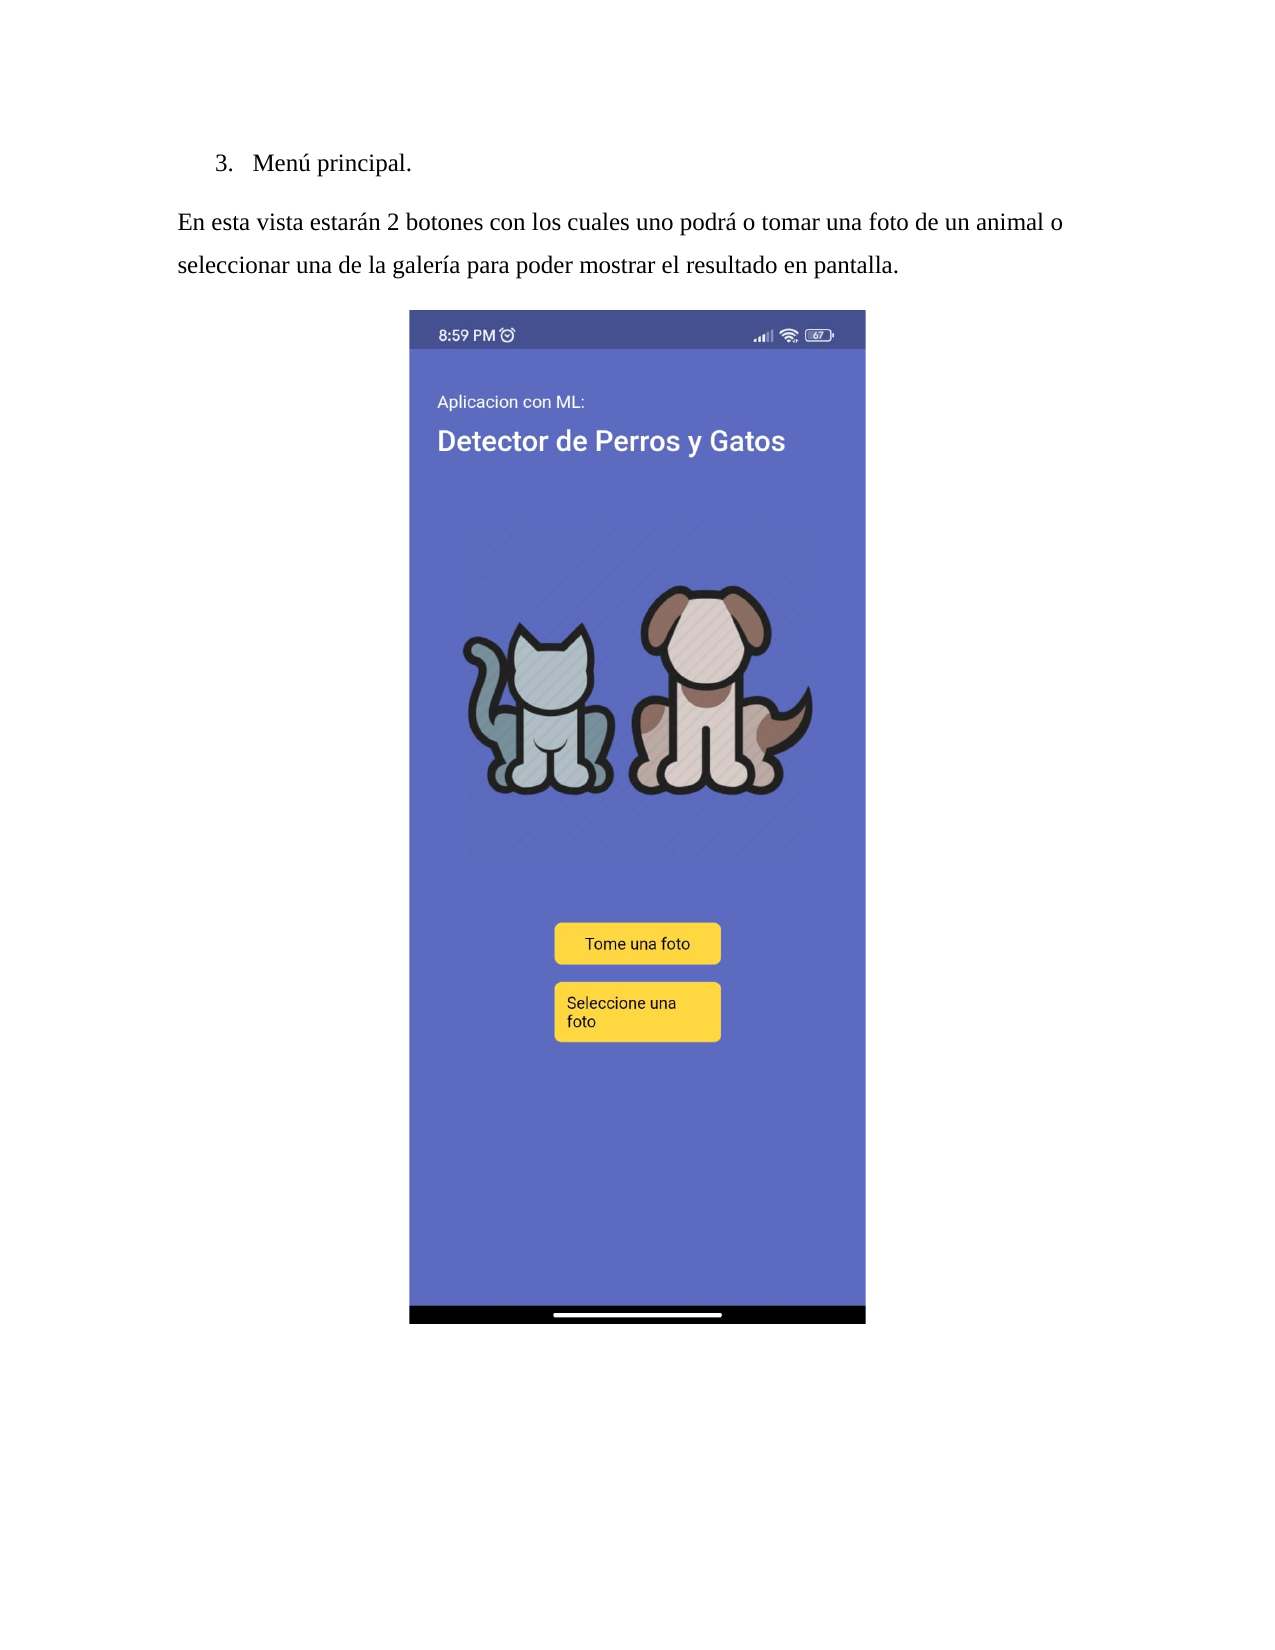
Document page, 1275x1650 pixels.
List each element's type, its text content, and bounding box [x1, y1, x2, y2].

list Menú principal. [215, 148, 1098, 176]
text En esta vista estarán 2 botones con los cuales uno podrá o tomar una foto de un animal o seleccionar una de la galería para poder mostrar el resultado en pantalla. [177, 207, 1098, 279]
picture [409, 310, 866, 1324]
